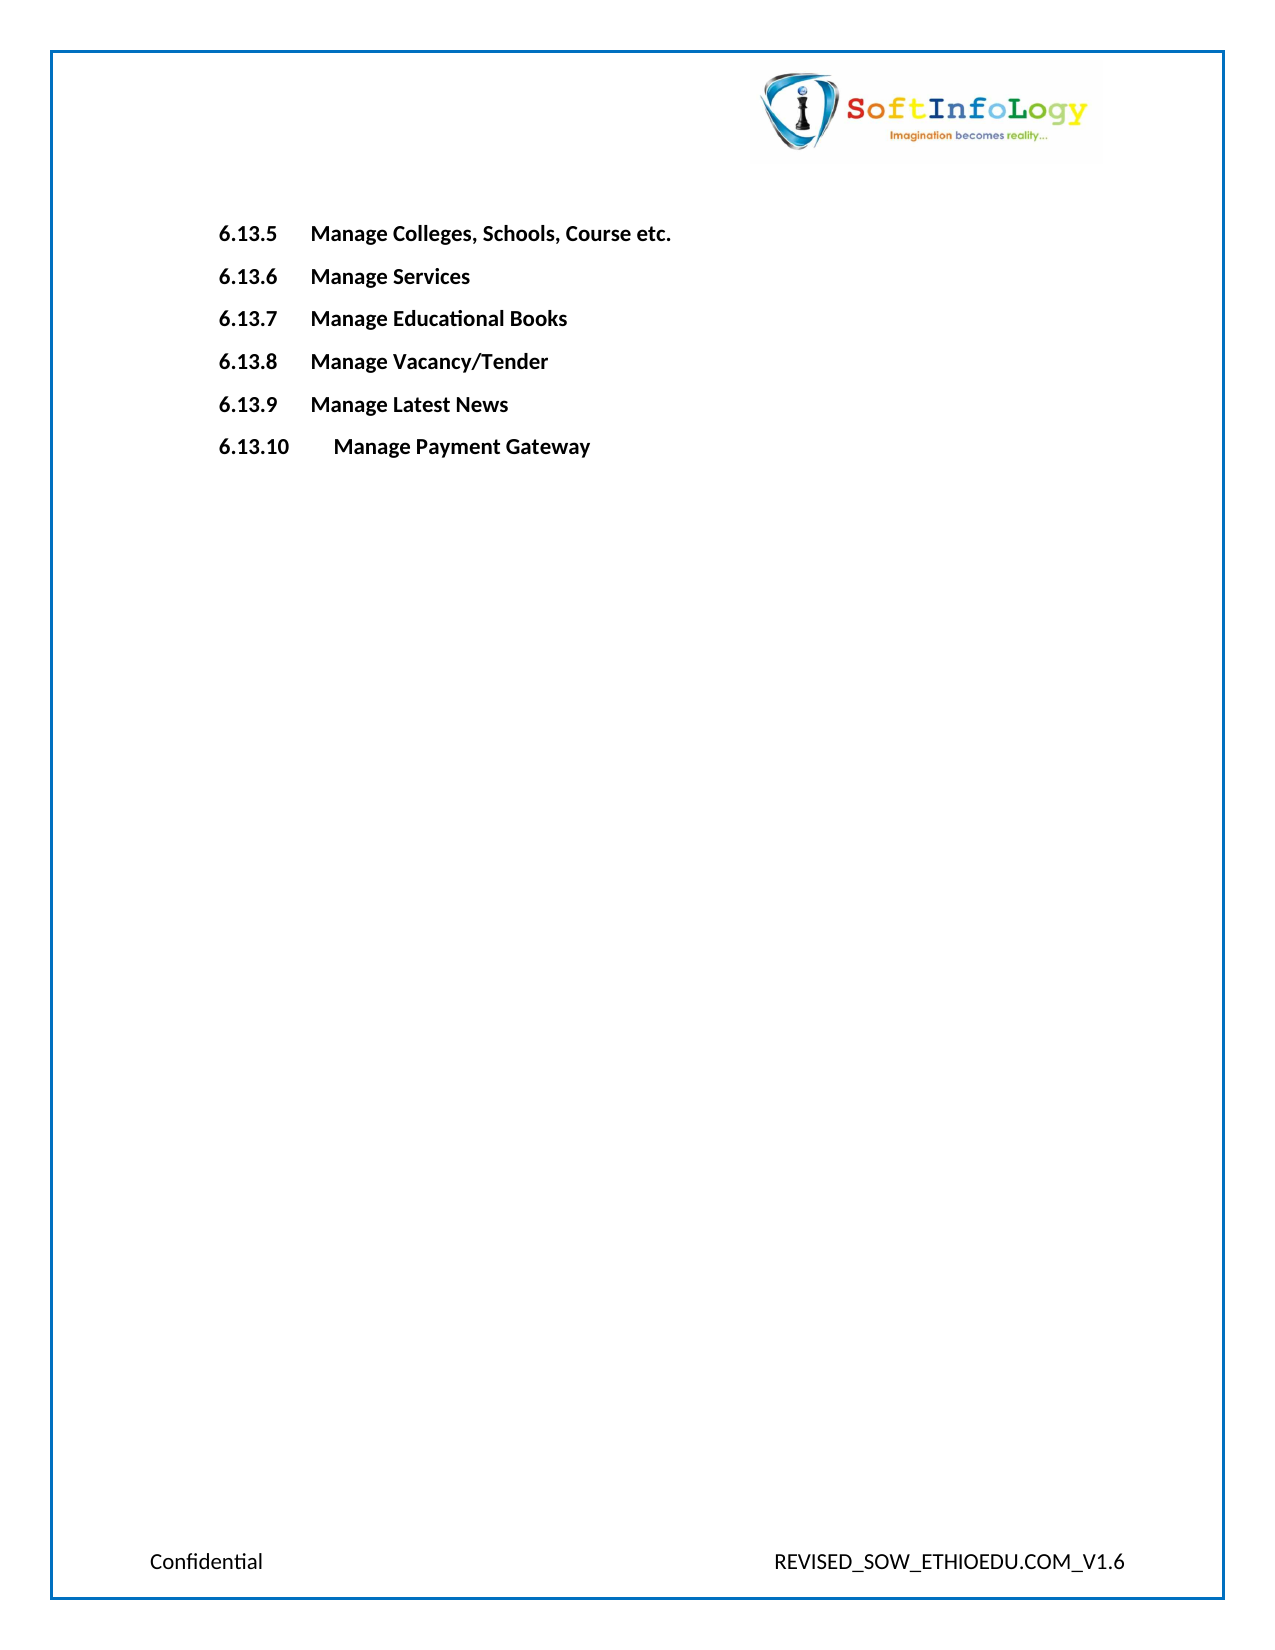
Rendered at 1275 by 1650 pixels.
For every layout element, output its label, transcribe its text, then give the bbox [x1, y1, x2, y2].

text 6.13.6 Manage Services [219, 262, 1125, 290]
picture [750, 60, 1103, 164]
text 6.13.10 Manage Payment Gateway [219, 432, 1125, 460]
text 6.13.9 Manage Latest News [219, 390, 1125, 418]
text 6.13.7 Manage Educational Books [219, 304, 1125, 333]
text 6.13.8 Manage Vacancy/Tender [219, 347, 1125, 375]
text 6.13.5 Manage Colleges, Schools, Course etc. [219, 219, 1125, 247]
